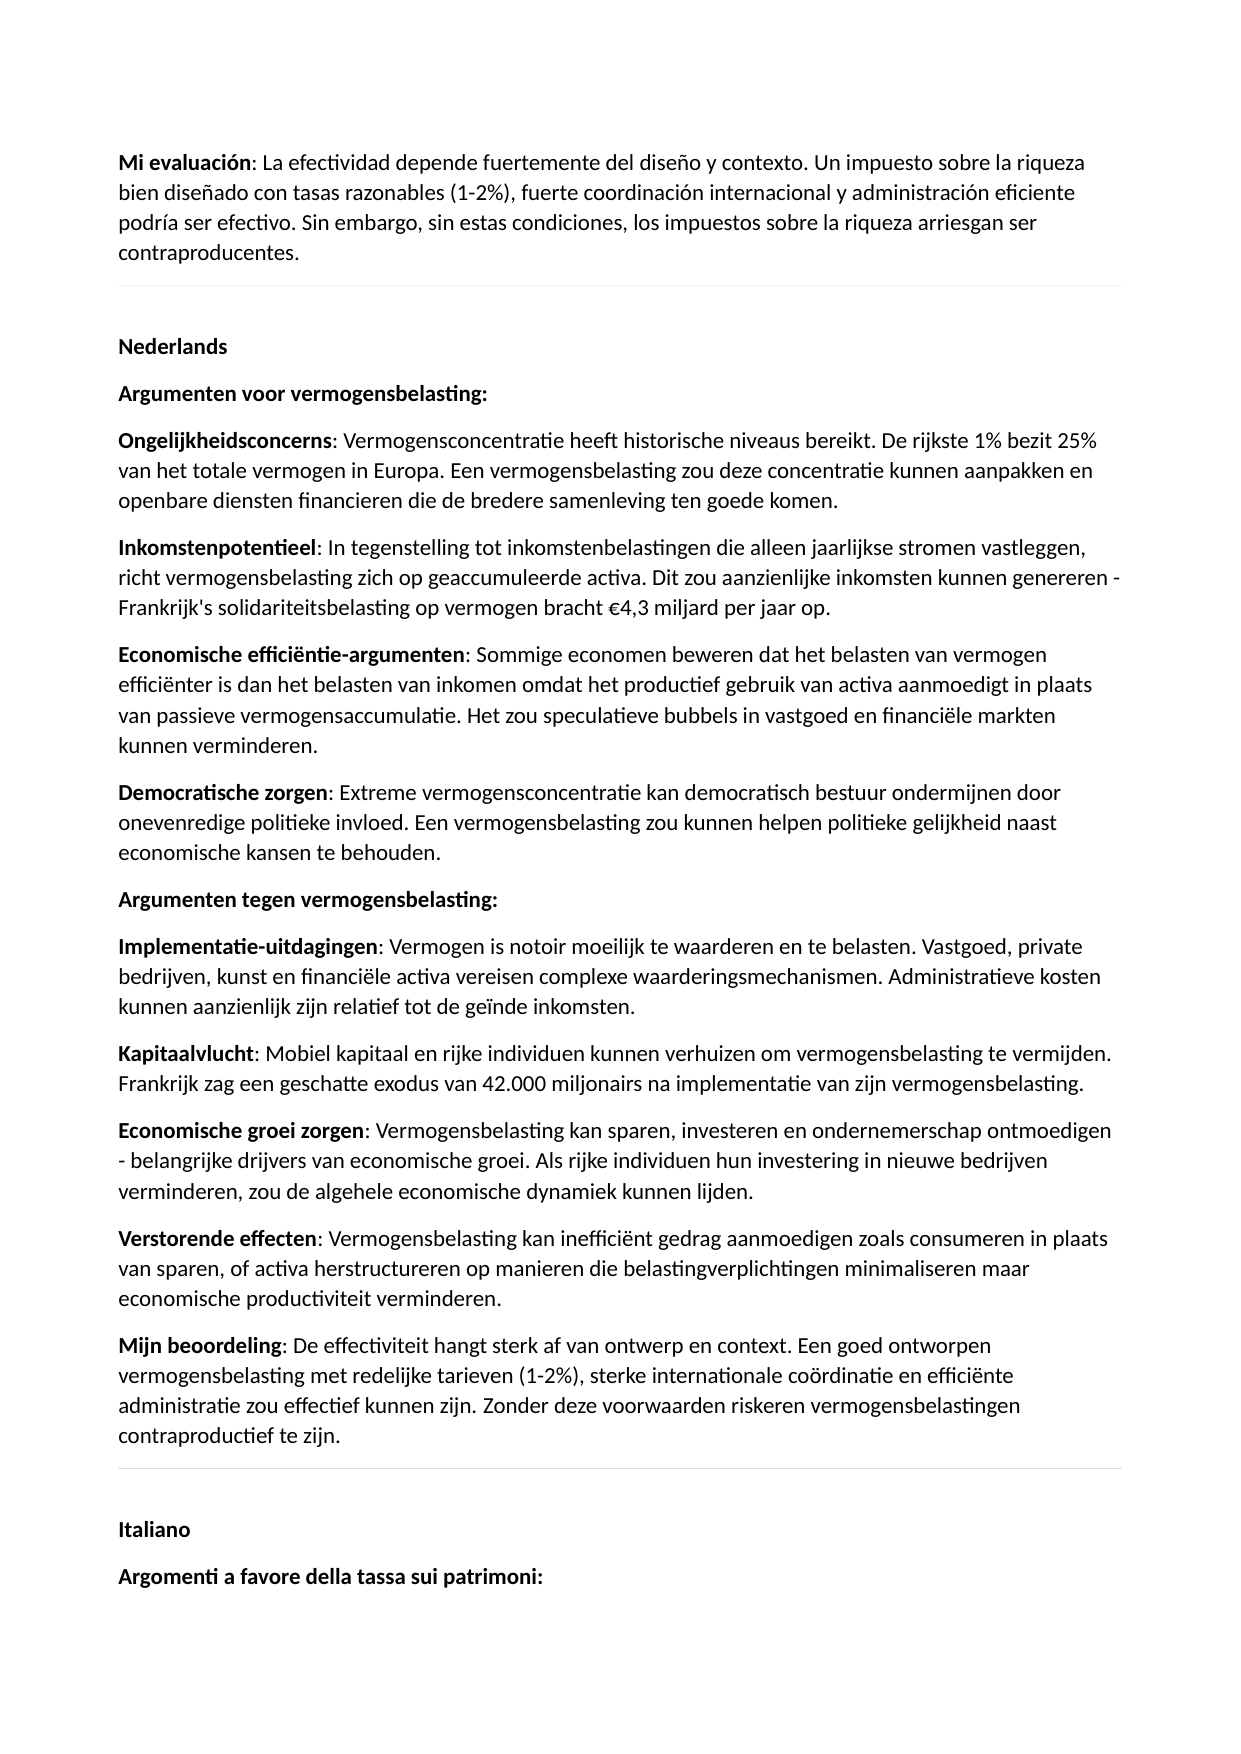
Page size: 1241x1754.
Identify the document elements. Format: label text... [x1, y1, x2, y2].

text Nederlands [118, 332, 1122, 360]
text Italiano [118, 1515, 1122, 1543]
text Argomenti a favore della tassa sui patrimoni: [118, 1562, 1122, 1590]
text Argumenten tegen vermogensbelasting: [118, 885, 1122, 913]
text Inkomstenpotentieel: In tegenstelling tot inkomstenbelastingen die alleen jaarlijkse stromen vastleggen, richt vermogensbelasting zich op geaccumuleerde activa. Dit zou aanzienlijke inkomsten kunnen genereren - Frankrijk's solidariteitsbelasting op vermogen bracht €4,3 miljard per jaar op. [118, 533, 1122, 621]
text Economische groei zorgen: Vermogensbelasting kan sparen, investeren en ondernemerschap ontmoedigen - belangrijke drijvers van economische groei. Als rijke individuen hun investering in nieuwe bedrijven verminderen, zou de algehele economische dynamiek kunnen lijden. [118, 1116, 1122, 1205]
text Democratische zorgen: Extreme vermogensconcentratie kan democratisch bestuur ondermijnen door onevenredige politieke invloed. Een vermogensbelasting zou kunnen helpen politieke gelijkheid naast economische kansen te behouden. [118, 778, 1122, 866]
text Economische efficiëntie-argumenten: Sommige economen beweren dat het belasten van vermogen efficiënter is dan het belasten van inkomen omdat het productief gebruik van activa aanmoedigt in plaats van passieve vermogensaccumulatie. Het zou speculatieve bubbels in vastgoed en financiële markten kunnen verminderen. [118, 640, 1122, 759]
text Mi evaluación: La efectividad depende fuertemente del diseño y contexto. Un impuesto sobre la riqueza bien diseñado con tasas razonables (1-2%), fuerte coordinación internacional y administración eficiente podría ser efectivo. Sin embargo, sin estas condiciones, los impuestos sobre la riqueza arriesgan ser contraproducentes. [118, 148, 1122, 266]
text Verstorende effecten: Vermogensbelasting kan inefficiënt gedrag aanmoedigen zoals consumeren in plaats van sparen, of activa herstructureren op manieren die belastingverplichtingen minimaliseren maar economische productiviteit verminderen. [118, 1224, 1122, 1312]
text Argumenten voor vermogensbelasting: [118, 379, 1122, 407]
text Kapitaalvlucht: Mobiel kapitaal en rijke individuen kunnen verhuizen om vermogensbelasting te vermijden. Frankrijk zag een geschatte exodus van 42.000 miljonairs na implementatie van zijn vermogensbelasting. [118, 1039, 1122, 1097]
text Implementatie-uitdagingen: Vermogen is notoir moeilijk te waarderen en te belasten. Vastgoed, private bedrijven, kunst en financiële activa vereisen complexe waarderingsmechanismen. Administratieve kosten kunnen aanzienlijk zijn relatief tot de geïnde inkomsten. [118, 932, 1122, 1020]
text Ongelijkheidsconcerns: Vermogensconcentratie heeft historische niveaus bereikt. De rijkste 1% bezit 25% van het totale vermogen in Europa. Een vermogensbelasting zou deze concentratie kunnen aanpakken en openbare diensten financieren die de bredere samenleving ten goede komen. [118, 426, 1122, 514]
text Mijn beoordeling: De effectiviteit hangt sterk af van ontwerp en context. Een goed ontworpen vermogensbelasting met redelijke tarieven (1-2%), sterke internationale coördinatie en efficiënte administratie zou effectief kunnen zijn. Zonder deze voorwaarden riskeren vermogensbelastingen contraproductief te zijn. [118, 1331, 1122, 1449]
